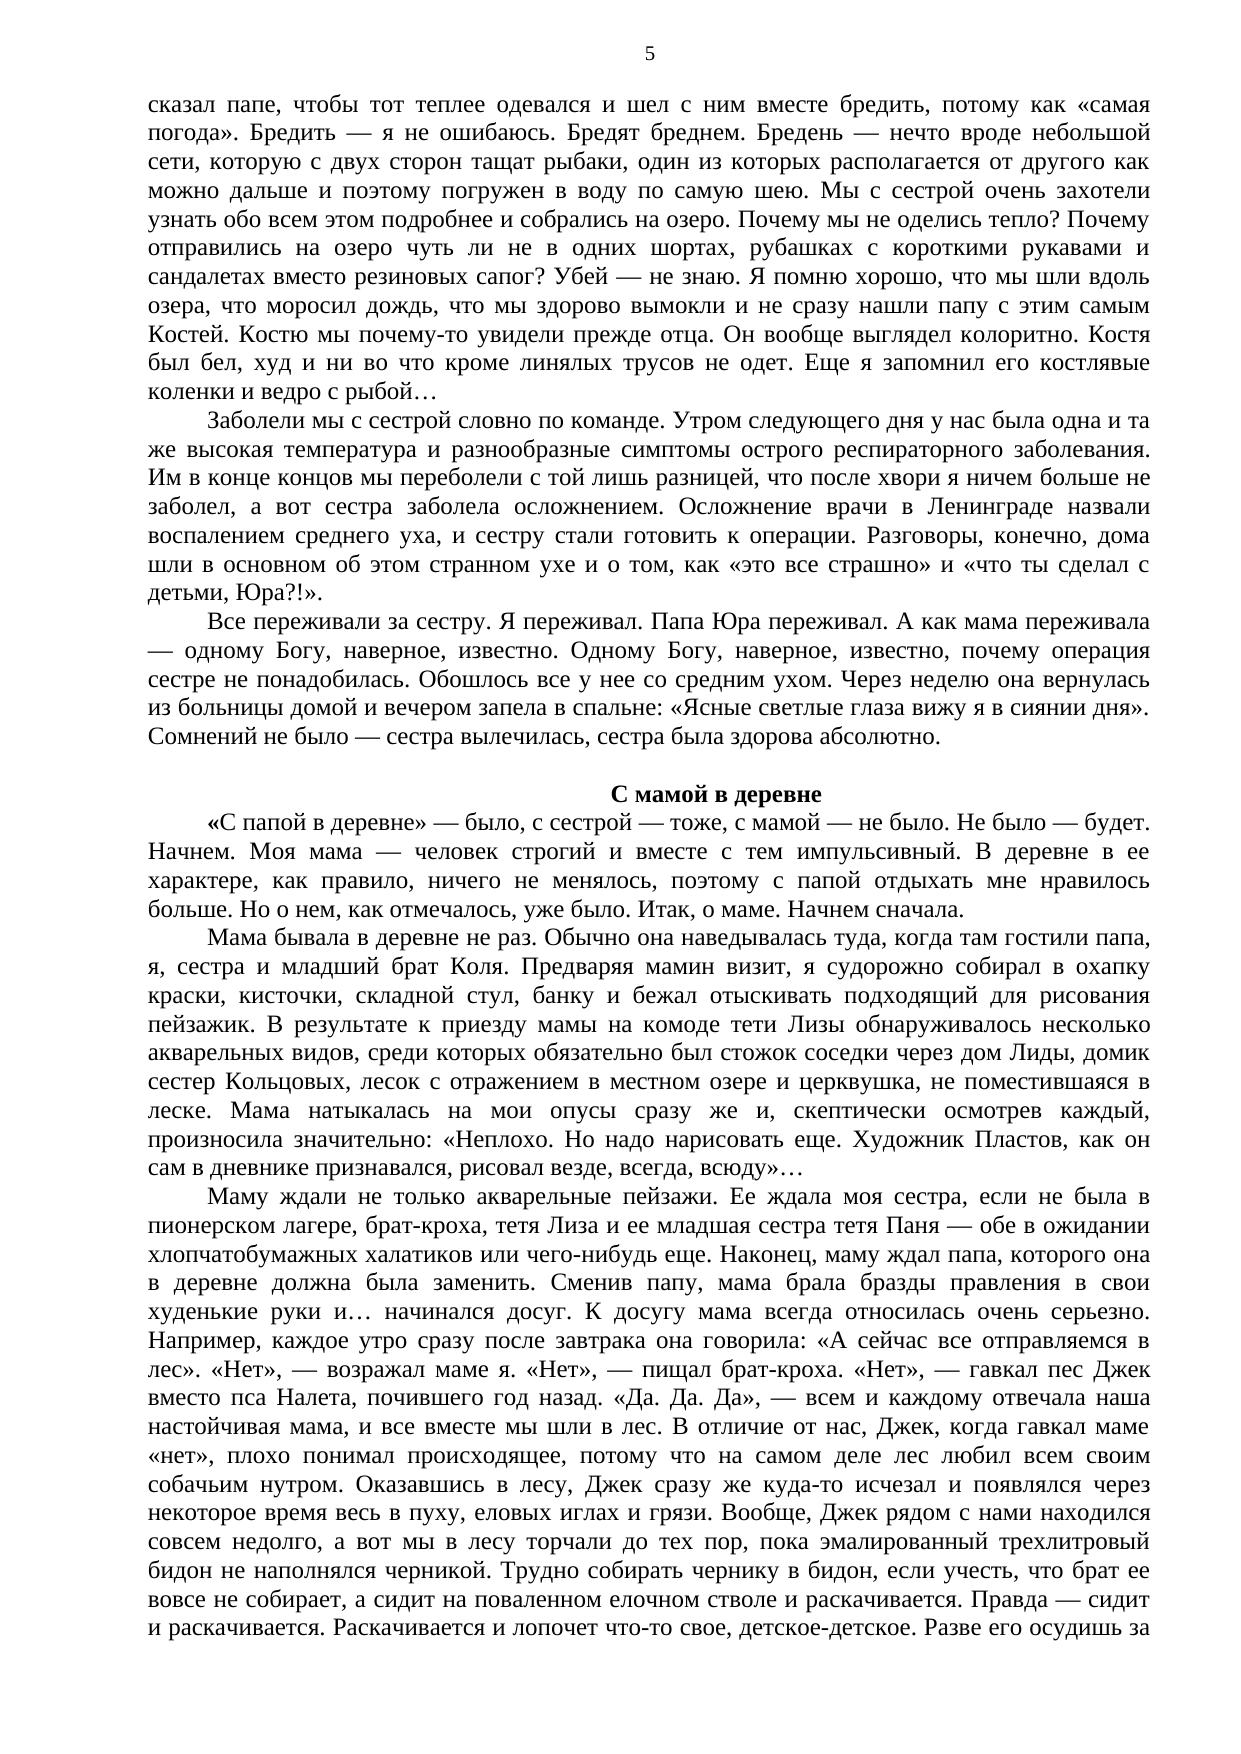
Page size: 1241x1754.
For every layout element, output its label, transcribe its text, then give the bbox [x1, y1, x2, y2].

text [148, 1181, 1152, 1641]
text С мамой в деревне [221, 779, 1152, 807]
text Все переживали за сестру. Я переживал. Папа Юра переживал. А как мама переживала — одному Богу, наверное, известно. Одному Богу, наверное, известно, почему операция сестре не понадобилась. Обошлось все у нее со средним ухом. Через неделю она вернулась из больницы домой и вечером запела в спальне: «Ясные светлые глаза вижу я в сиянии дня». Сомнений не было — сестра вылечилась, сестра была здорова абсолютно. [148, 606, 1152, 750]
text Заболели мы с сестрой словно по команде. Утром следующего дня у нас была одна и та же высокая температура и разнообразные симптомы острого респираторного заболевания. Им в конце концов мы переболели с той лишь разницей, что после хвори я ничем больше не заболел, а вот сестра заболела осложнением. Осложнение врачи в Ленинграде назвали воспалением среднего уха, и сестру стали готовить к операции. Разговоры, конечно, дома шли в основном об этом странном ухе и о том, как «это все страшно» и «что ты сделал с детьми, Юра?!». [148, 405, 1152, 606]
text Мама бывала в деревне не раз. Обычно она наведывалась туда, когда там гостили папа, я, сестра и младший брат Коля. Предваряя мамин визит, я судорожно собирал в охапку краски, кисточки, складной стул, банку и бежал отыскивать подходящий для рисования пейзажик. В результате к приезду мамы на комоде тети Лизы обнаруживалось несколько акварельных видов, среди которых обязательно был стожок соседки через дом Лиды, домик сестер Кольцовых, лесок с отражением в местном озере и церквушка, не поместившаяся в леске. Мама натыкалась на мои опусы сразу же и, скептически осмотрев каждый, произносила значительно: «Неплохо. Но надо нарисовать еще. Художник Пластов, как он сам в дневнике признавался, рисовал везде, всегда, всюду»… [148, 922, 1152, 1181]
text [148, 89, 1152, 405]
text «С папой в деревне» — было, с сестрой — тоже, с мамой — не было. Не было — будет. Начнем. Моя мама — человек строгий и вместе с тем импульсивный. В деревне в ее характере, как правило, ничего не менялось, поэтому с папой отдыхать мне нравилось больше. Но о нем, как отмечалось, уже было. Итак, о маме. Начнем сначала. [148, 807, 1152, 922]
